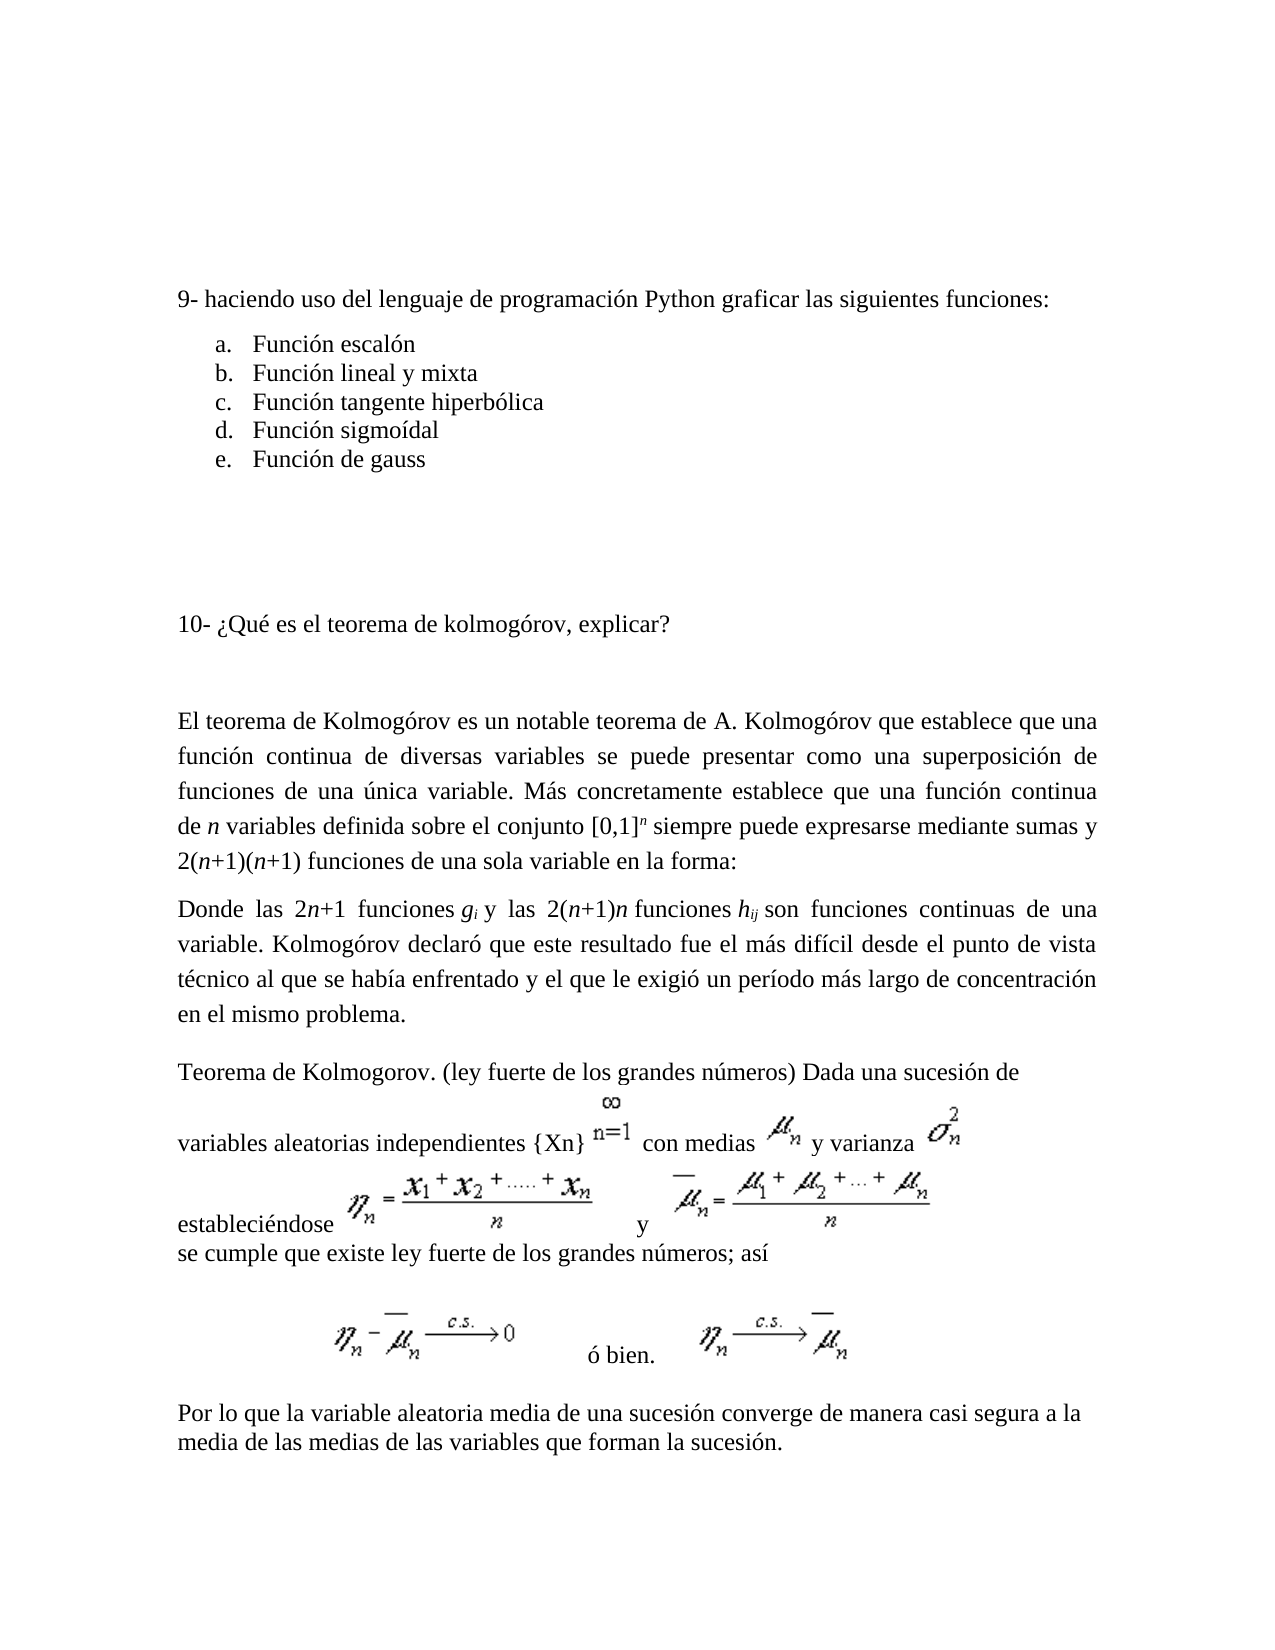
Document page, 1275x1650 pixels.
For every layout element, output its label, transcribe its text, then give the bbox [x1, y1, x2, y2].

text 10- ¿Qué es el teorema de kolmogórov, explicar? [177, 609, 1098, 638]
picture [692, 1305, 853, 1364]
list Función escalón [215, 329, 1098, 358]
text Donde las 2n+1 funciones gi y las 2(n+1)n funciones hij son funciones continuas de una variable. Kolmogórov declaró que este resultado fue el más difícil desde el punto de vista técnico al que se había enfrentado y el que le exigió un período más largo de concentración en el mismo problema. [177, 888, 1098, 1028]
list Función sigmoídal [215, 416, 1098, 444]
text Por lo que la variable aleatoria media de una sucesión converge de manera casi segura a la media de las medias de las variables que forman la sucesión. [177, 1398, 1098, 1455]
list Función de gauss [215, 444, 1098, 473]
list Función lineal y mixta [215, 358, 1098, 387]
text El teorema de Kolmogórov es un notable teorema de A. Kolmogórov que establece que una función continua de diversas variables se puede presentar como una superposición de funciones de una única variable. Más concretamente establece que una función continua de n variables definida sobre el conjunto [0,1]n siempre puede expresarse mediante sumas y 2(n+1)(n+1) funciones de una sola variable en la forma:{\displaystyle f(x_{1},x_{2},\dots ,x_{n})=\sum _{i=1}^{2n+1}g_{i}\left(\sum _{j=1}^{n}h_{ij}(x_{j})\right)} [177, 700, 1098, 875]
picture [761, 1101, 805, 1151]
picture [327, 1296, 519, 1364]
list Función tangente hiperbólica [215, 387, 1098, 416]
picture [586, 1085, 636, 1151]
picture [920, 1101, 966, 1151]
text Teorema de Kolmogorov. (ley fuerte de los grandes números) Dada una sucesión de variables aleatorias independientes {Xn} con medias y varianza estableciéndose y se cumple que existe ley fuerte de los grandes números; así [177, 1057, 1098, 1267]
text 9- haciendo uso del lenguaje de programación Python graficar las siguientes funciones: [177, 284, 1098, 313]
picture [340, 1161, 599, 1233]
picture [667, 1156, 949, 1233]
